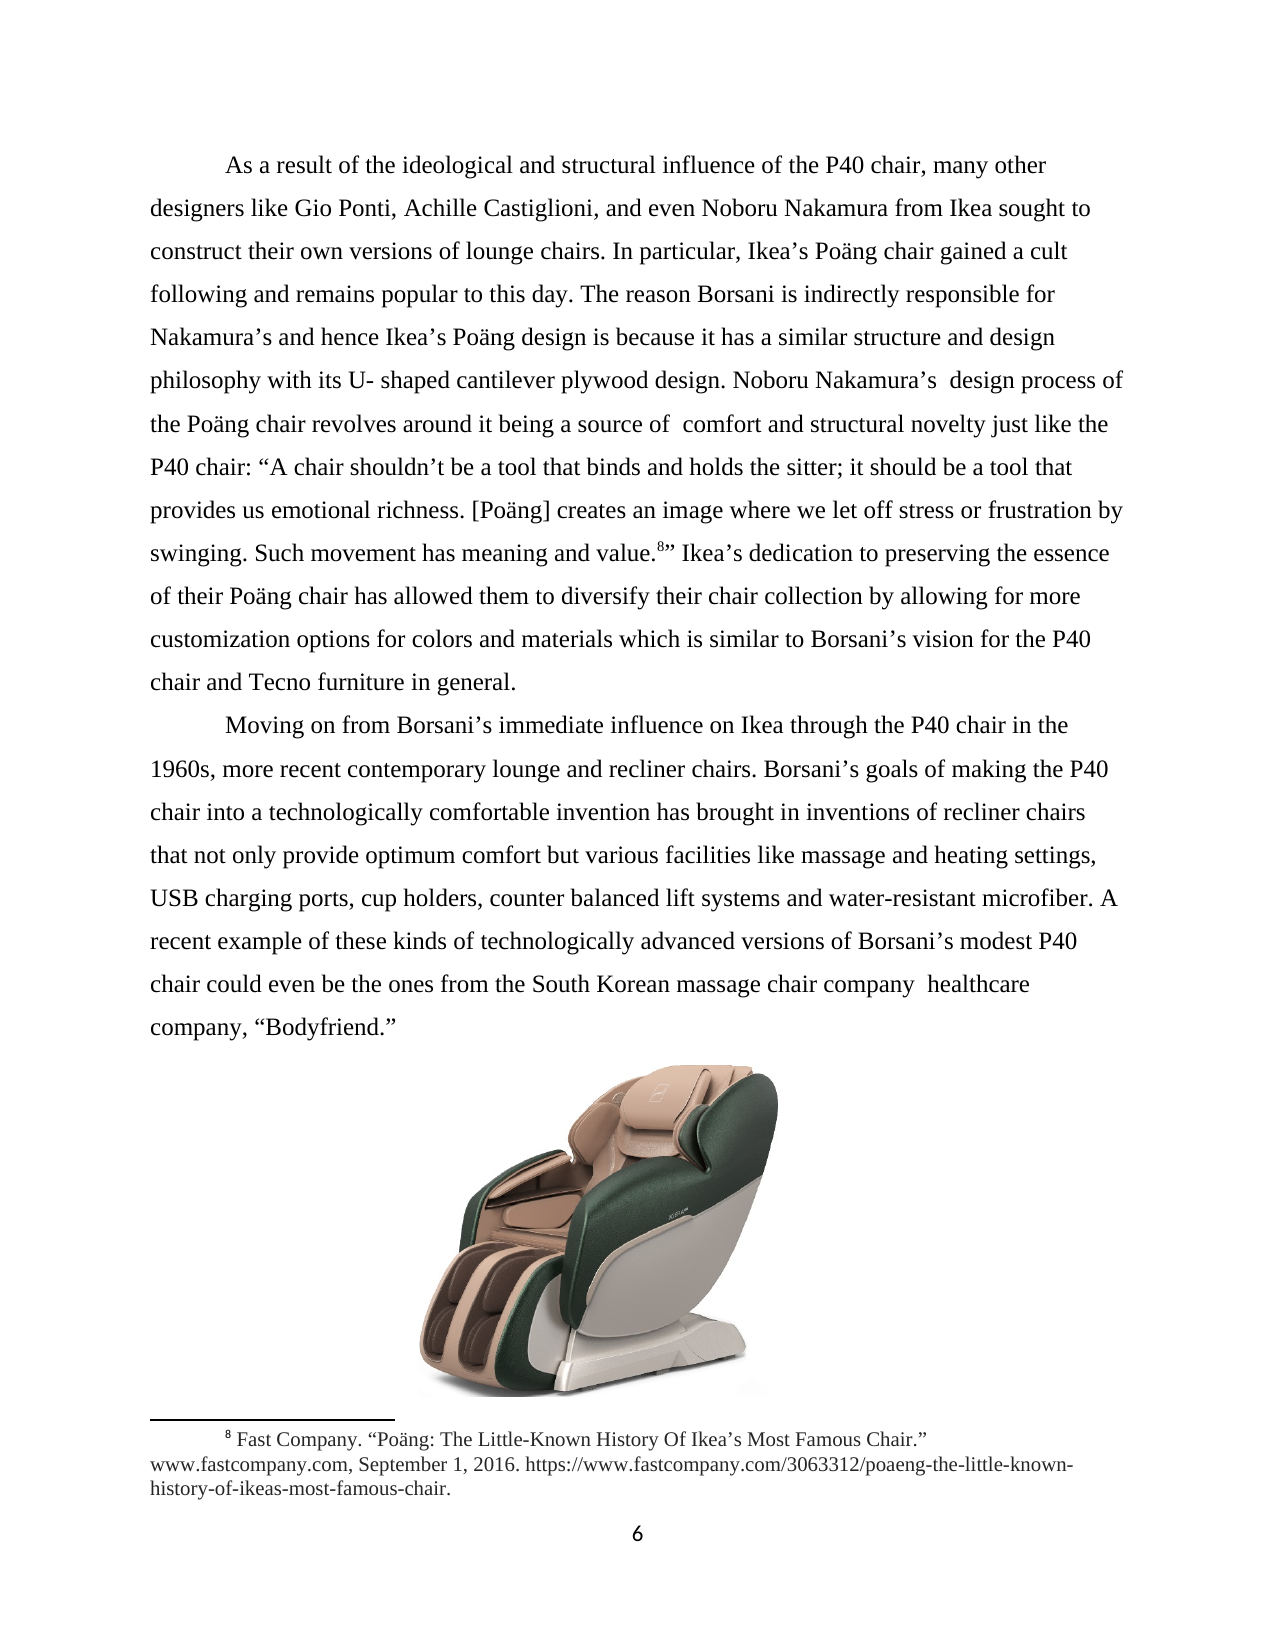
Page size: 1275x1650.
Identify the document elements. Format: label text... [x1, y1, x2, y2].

text As a result of the ideological and structural influence of the P40 chair, many other designers like Gio Ponti, Achille Castiglioni, and even Noboru Nakamura from Ikea sought to construct their own versions of lounge chairs. In particular, Ikea’s Poäng chair gained a cult following and remains popular to this day. The reason Borsani is indirectly responsible for Nakamura’s and hence Ikea’s Poäng design is because it has a similar structure and design philosophy with its U- shaped cantilever plywood design. Noboru Nakamura’s design process of the Poäng chair revolves around it being a source of comfort and structural novelty just like the P40 chair: “A chair shouldn’t be a tool that binds and holds the sitter; it should be a tool that provides us emotional richness. [Poäng] creates an image where we let off stress or frustration by swinging. Such movement has meaning and value.” Ikea’s dedication to preserving the essence of their Poäng chair has allowed them to diversify their chair collection by allowing for more customization options for colors and materials which is similar to Borsani’s vision for the P40 chair and Tecno furniture in general. [150, 150, 1125, 696]
text Moving on from Borsani’s immediate influence on Ikea through the P40 chair in the 1960s, more recent contemporary lounge and recliner chairs. Borsani’s goals of making the P40 chair into a technologically comfortable invention has brought in inventions of recliner chairs that not only provide optimum comfort but various facilities like massage and heating settings, USB charging ports, cup holders, counter balanced lift systems and water-resistant microfiber. A recent example of these kinds of technologically advanced versions of Borsani’s modest P40 chair could even be the ones from the South Korean massage chair company healthcare company, “Bodyfriend.” [150, 711, 1125, 1041]
picture [417, 1065, 779, 1397]
